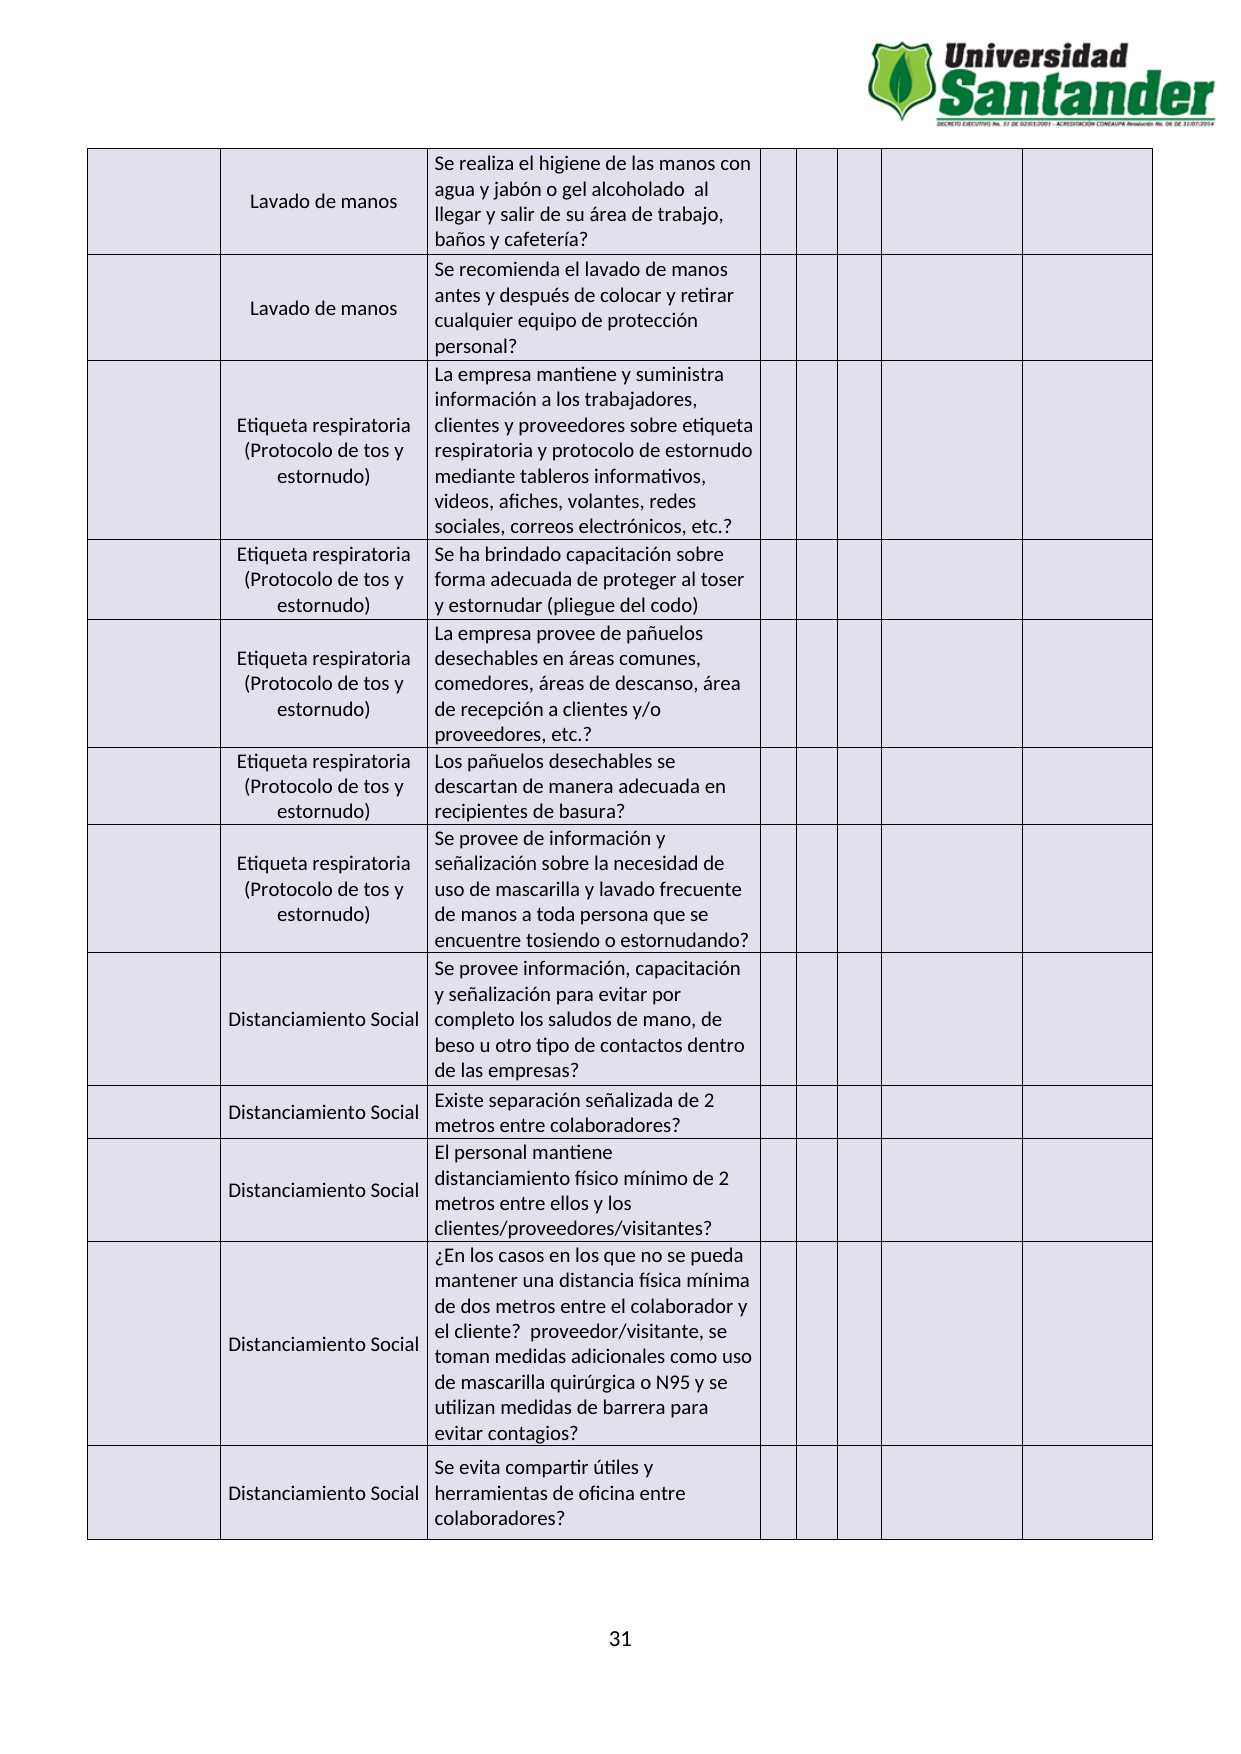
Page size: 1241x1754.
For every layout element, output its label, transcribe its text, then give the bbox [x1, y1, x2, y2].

table_cell [838, 1242, 881, 1445]
table_cell [761, 361, 796, 539]
table_cell [882, 1139, 1022, 1241]
table_cell [1023, 620, 1152, 747]
table_cell [88, 255, 220, 360]
table_cell [797, 149, 837, 254]
table_cell [1023, 540, 1152, 619]
table_cell [1023, 825, 1152, 952]
table_cell [88, 1242, 220, 1445]
table_cell [88, 748, 220, 824]
table_cell [882, 1086, 1022, 1138]
table_cell [838, 620, 881, 747]
table_cell Etiqueta respiratoria (Protocolo de tos y estornudo) [221, 620, 427, 747]
table_cell [88, 361, 220, 539]
picture [866, 30, 1218, 131]
table_cell Se evita compartir útiles y herramientas de oficina entre colaboradores? [428, 1446, 760, 1539]
table_cell [1023, 1242, 1152, 1445]
table_cell [882, 620, 1022, 747]
table_cell Distanciamiento Social [221, 1086, 427, 1138]
table_cell [838, 1086, 881, 1138]
table_cell [882, 540, 1022, 619]
table_cell [1023, 149, 1152, 254]
table_cell [88, 825, 220, 952]
table_cell [761, 825, 796, 952]
table_cell [882, 825, 1022, 952]
table_cell [882, 1242, 1022, 1445]
table_cell [797, 953, 837, 1085]
table_cell [882, 149, 1022, 254]
table_cell [882, 748, 1022, 824]
table_cell Se recomienda el lavado de manos antes y después de colocar y retirar cualquier equipo de protección personal? [428, 255, 760, 360]
table_cell [1023, 255, 1152, 360]
table_cell [761, 1446, 796, 1539]
table_cell [797, 1086, 837, 1138]
table_cell [761, 748, 796, 824]
table_cell Se provee de información y señalización sobre la necesidad de uso de mascarilla y lavado frecuente de manos a toda persona que se encuentre tosiendo o estornudando? [428, 825, 760, 952]
table_cell Se realiza el higiene de las manos con agua y jabón o gel alcoholado al llegar y salir de su área de trabajo, baños y cafetería? [428, 149, 760, 254]
table_cell [838, 255, 881, 360]
table_cell Existe separación señalizada de 2 metros entre colaboradores? [428, 1086, 760, 1138]
table_cell [838, 540, 881, 619]
table_cell Lavado de manos [221, 149, 427, 254]
table_cell [1023, 953, 1152, 1085]
table_cell [88, 540, 220, 619]
table_cell [88, 1139, 220, 1241]
table_cell [1023, 361, 1152, 539]
table_cell [1023, 1139, 1152, 1241]
table_cell [761, 540, 796, 619]
table_cell ¿En los casos en los que no se pueda mantener una distancia física mínima de dos metros entre el colaborador y el cliente? proveedor/visitante, se toman medidas adicionales como uso de mascarilla quirúrgica o N95 y se utilizan medidas de barrera para evitar contagios? [428, 1242, 760, 1445]
table_cell [88, 1086, 220, 1138]
table_cell Etiqueta respiratoria (Protocolo de tos y estornudo) [221, 361, 427, 539]
table_cell Etiqueta respiratoria (Protocolo de tos y estornudo) [221, 748, 427, 824]
table_cell [797, 620, 837, 747]
table_cell [797, 1242, 837, 1445]
table_cell [797, 361, 837, 539]
table_cell [1023, 748, 1152, 824]
table_cell [882, 361, 1022, 539]
table_cell [761, 1242, 796, 1445]
table_cell Etiqueta respiratoria (Protocolo de tos y estornudo) [221, 825, 427, 952]
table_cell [221, 1446, 427, 1539]
table_cell [838, 1139, 881, 1241]
table_cell [838, 1446, 881, 1539]
table_cell [761, 953, 796, 1085]
table_cell [882, 953, 1022, 1085]
table_cell [797, 1139, 837, 1241]
table_cell [797, 255, 837, 360]
table_cell [761, 1139, 796, 1241]
table_cell El personal mantiene distanciamiento físico mínimo de 2 metros entre ellos y los clientes/proveedores/visitantes? [428, 1139, 760, 1241]
table_cell [797, 825, 837, 952]
table_cell [88, 620, 220, 747]
table_cell [797, 1446, 837, 1539]
table_cell Etiqueta respiratoria (Protocolo de tos y estornudo) [221, 540, 427, 619]
table_cell Distanciamiento Social [221, 1139, 427, 1241]
table_cell [761, 1086, 796, 1138]
table_cell [761, 255, 796, 360]
table_cell [838, 361, 881, 539]
table_cell [797, 748, 837, 824]
table_cell [88, 953, 220, 1085]
table_cell Se ha brindado capacitación sobre forma adecuada de proteger al toser y estornudar (pliegue del codo) [428, 540, 760, 619]
table_cell [838, 149, 881, 254]
table_cell [1023, 1086, 1152, 1138]
table_cell Lavado de manos [221, 255, 427, 360]
table_cell La empresa mantiene y suministra información a los trabajadores, clientes y proveedores sobre etiqueta respiratoria y protocolo de estornudo mediante tableros informativos, videos, afiches, volantes, redes sociales, correos electrónicos, etc.? [428, 361, 760, 539]
table_cell [761, 149, 796, 254]
table_cell [761, 620, 796, 747]
table_cell [838, 953, 881, 1085]
table_cell [88, 1446, 220, 1539]
table_cell [838, 825, 881, 952]
table_cell Los pañuelos desechables se descartan de manera adecuada en recipientes de basura? [428, 748, 760, 824]
table_cell Distanciamiento Social [221, 953, 427, 1085]
table_cell La empresa provee de pañuelos desechables en áreas comunes, comedores, áreas de descanso, área de recepción a clientes y/o proveedores, etc.? [428, 620, 760, 747]
table_cell [882, 255, 1022, 360]
table_cell Se provee información, capacitación y señalización para evitar por completo los saludos de mano, de beso u otro tipo de contactos dentro de las empresas? [428, 953, 760, 1085]
table_cell [88, 149, 220, 254]
table_cell Distanciamiento Social [221, 1242, 427, 1445]
table_cell [797, 540, 837, 619]
table_cell [882, 1446, 1022, 1539]
table_cell [1023, 1446, 1152, 1539]
table_cell [838, 748, 881, 824]
